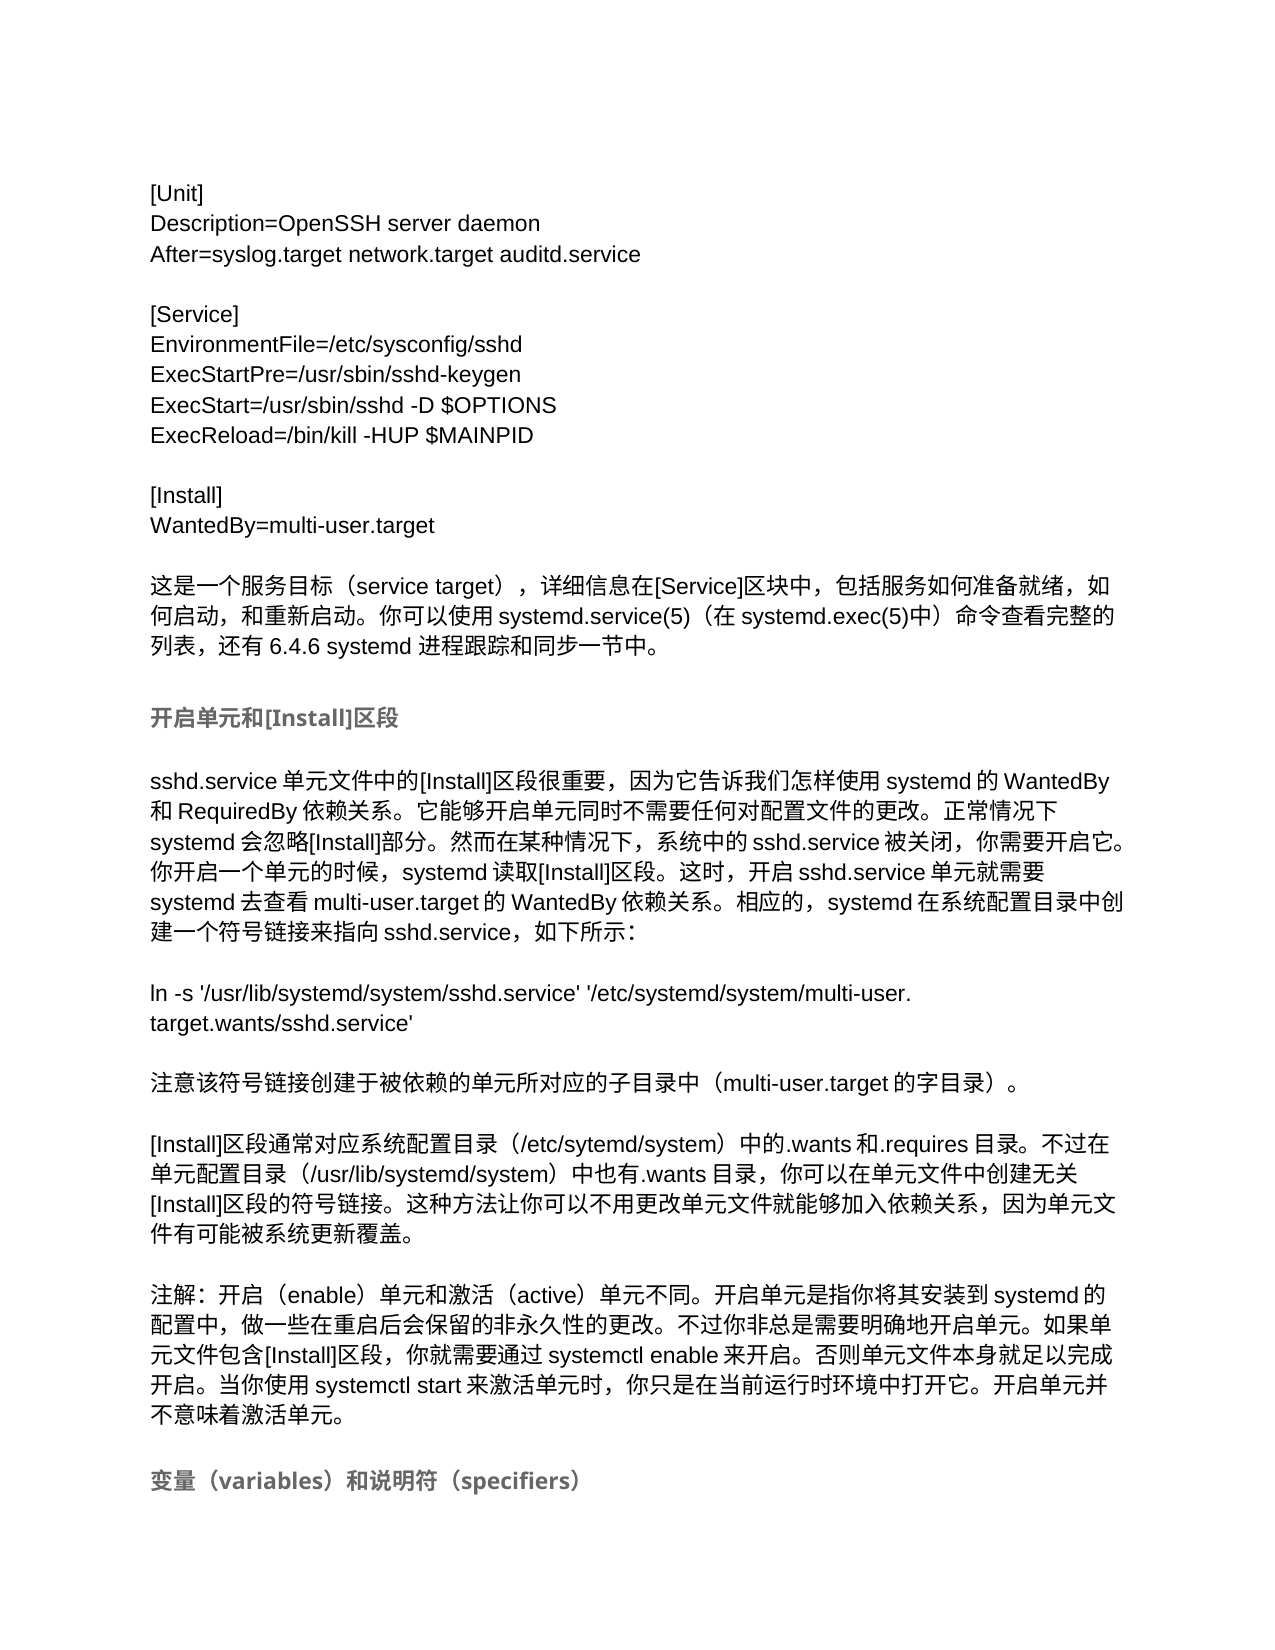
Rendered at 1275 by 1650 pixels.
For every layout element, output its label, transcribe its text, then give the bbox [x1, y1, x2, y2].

text target.wants/sshd.service' [150, 1010, 1125, 1036]
text 这是一个服务目标（service target），详细信息在[Service]区块中，包括服务如何准备就绪，如何启动，和重新启动。你可以使用systemd.service(5)（在systemd.exec(5)中）命令查看完整的列表，还有6.4.6 systemd 进程跟踪和同步一节中。 [150, 573, 1125, 660]
text 注解：开启（enable）单元和激活（active）单元不同。开启单元是指你将其安装到systemd的配置中，做一些在重启后会保留的非永久性的更改。不过你非总是需要明确地开启单元。如果单元文件包含[Install]区段，你就需要通过systemctl enable来开启。否则单元文件本身就足以完成开启。当你使用systemctl start来激活单元时，你只是在当前运行时环境中打开它。开启单元并不意味着激活单元。 [150, 1282, 1125, 1429]
text ExecReload=/bin/kill -HUP $MAINPID [150, 422, 1125, 448]
text [Install] [150, 482, 1125, 509]
text [Unit] [150, 180, 1125, 207]
text [Install]区段通常对应系统配置目录（/etc/sytemd/system）中的.wants和.requires目录。不过在单元配置目录（/usr/lib/systemd/system）中也有.wants目录，你可以在单元文件中创建无关[Install]区段的符号链接。这种方法让你可以不用更改单元文件就能够加入依赖关系，因为单元文件有可能被系统更新覆盖。 [150, 1131, 1125, 1247]
text ExecStartPre=/usr/sbin/sshd-keygen [150, 361, 1125, 388]
text 注意该符号链接创建于被依赖的单元所对应的子目录中（multi-user.target的字目录）。 [150, 1070, 1125, 1096]
subtitle 变量（variables）和说明符（specifiers） [150, 1463, 1125, 1496]
text After=syslog.target network.target auditd.service [150, 241, 1125, 267]
text ln -s '/usr/lib/systemd/system/sshd.service' '/etc/systemd/system/multi-user. [150, 979, 1125, 1006]
text WantedBy=multi-user.target [150, 512, 1125, 539]
text Description=OpenSSH server daemon [150, 210, 1125, 237]
text sshd.service单元文件中的[Install]区段很重要，因为它告诉我们怎样使用systemd的WantedBy和RequiredBy依赖关系。它能够开启单元同时不需要任何对配置文件的更改。正常情况下systemd会忽略[Install]部分。然而在某种情况下，系统中的sshd.service被关闭，你需要开启它。你开启一个单元的时候，systemd读取[Install]区段。这时，开启sshd.service单元就需要systemd去查看multi-user.target的WantedBy依赖关系。相应的，systemd在系统配置目录中创建一个符号链接来指向sshd.service，如下所示： [150, 768, 1125, 945]
text EnvironmentFile=/etc/sysconfig/sshd [150, 331, 1125, 358]
text ExecStart=/usr/sbin/sshd -D $OPTIONS [150, 392, 1125, 418]
subtitle 开启单元和[Install]区段 [150, 699, 1125, 733]
text [Service] [150, 301, 1125, 327]
